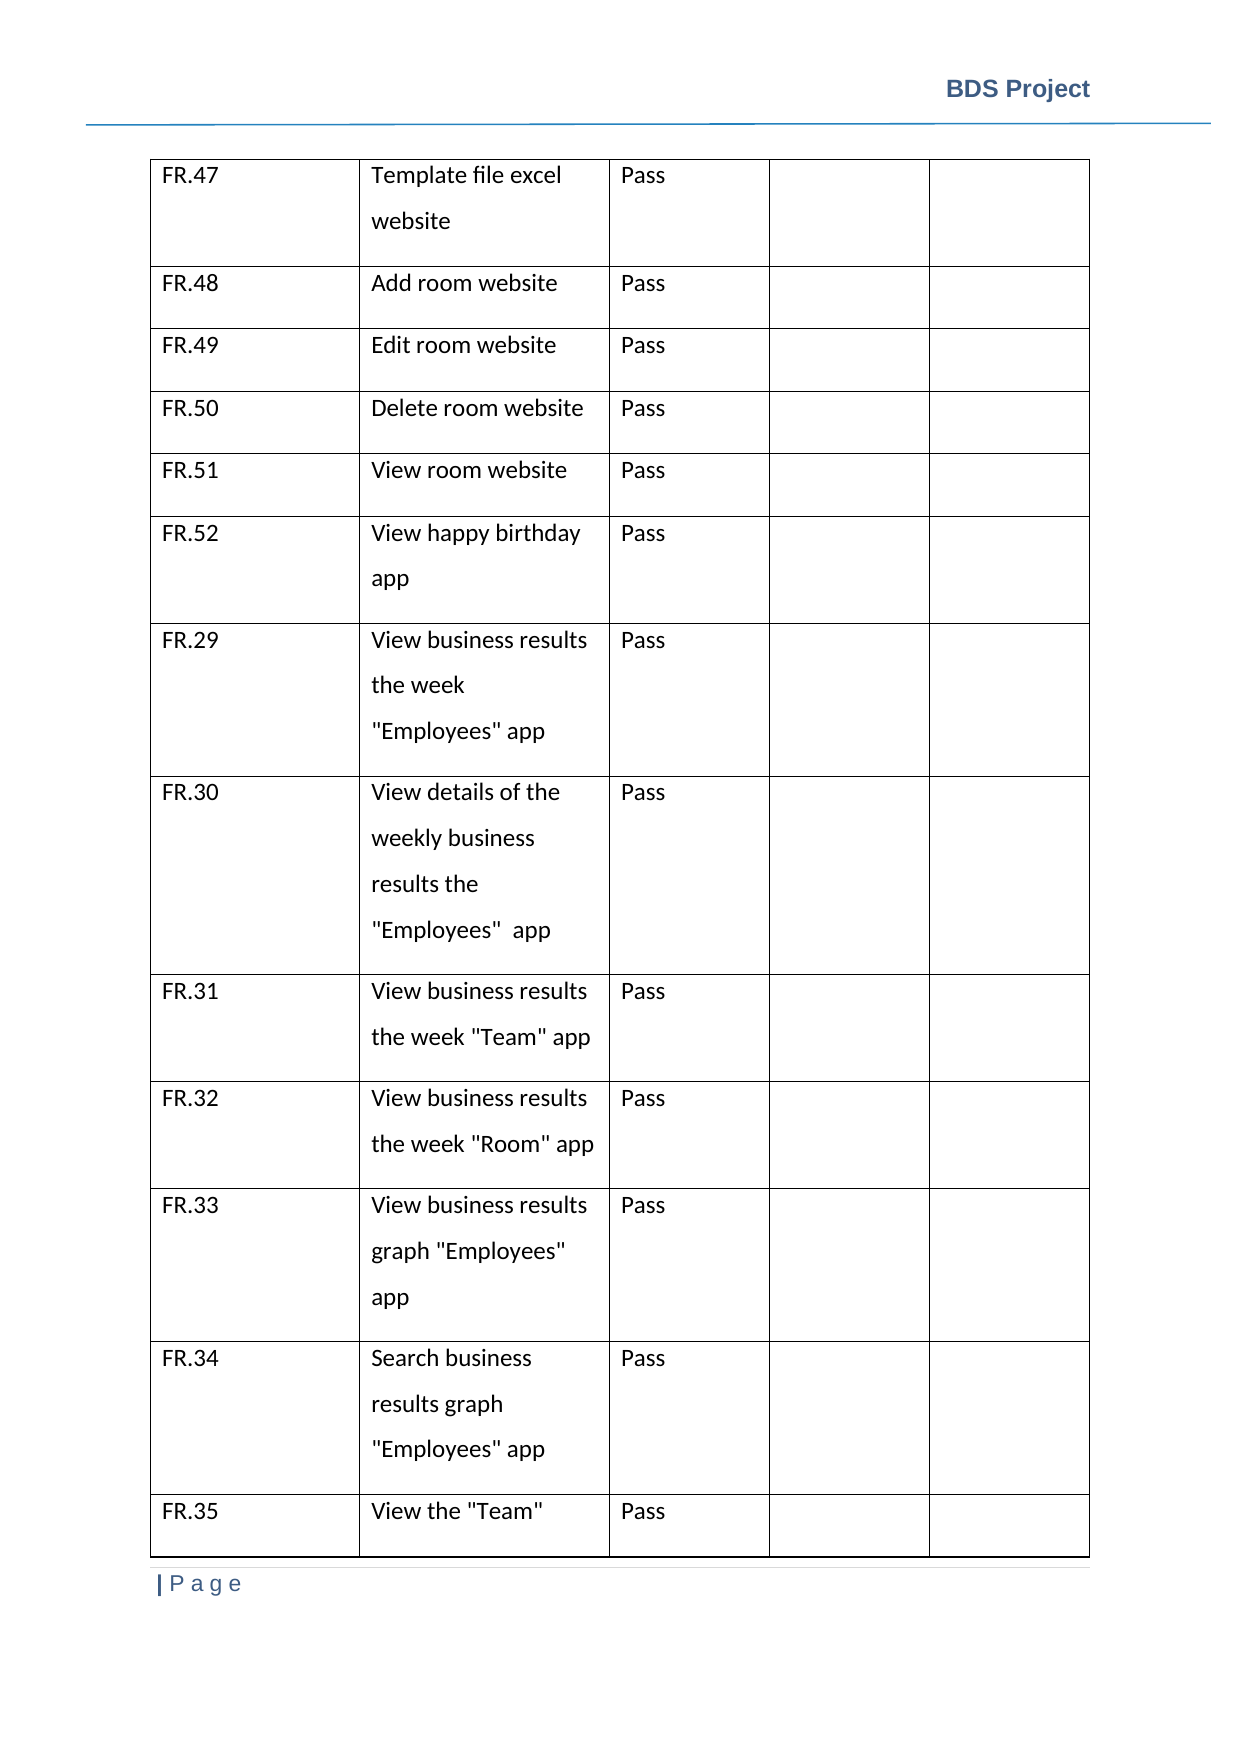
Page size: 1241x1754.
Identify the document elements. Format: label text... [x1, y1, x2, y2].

table_cell [930, 777, 1089, 974]
table_cell Pass [610, 1495, 769, 1556]
table_cell FR.51 [151, 454, 359, 516]
table_cell [770, 454, 929, 516]
table_cell [930, 1495, 1089, 1556]
table_cell Pass [610, 1082, 769, 1188]
table_cell [770, 1082, 929, 1188]
table_cell View details of the weekly business results the "Employees" app [360, 777, 609, 974]
table_cell Pass [610, 454, 769, 516]
table_cell [770, 624, 929, 776]
table_cell FR.47 [151, 160, 359, 266]
table_cell Edit room website [360, 329, 609, 391]
table_cell FR.31 [151, 975, 359, 1081]
table_cell [770, 777, 929, 974]
table_cell [930, 975, 1089, 1081]
table_cell FR.32 [151, 1082, 359, 1188]
table_cell [930, 329, 1089, 391]
table_cell FR.35 [151, 1495, 359, 1556]
table_cell Pass [610, 392, 769, 453]
table_cell [930, 160, 1089, 266]
table_cell [770, 975, 929, 1081]
table_cell [770, 1189, 929, 1341]
table_cell View business results the week "Room" app [360, 1082, 609, 1188]
table_cell [930, 454, 1089, 516]
table_cell Pass [610, 517, 769, 623]
table_cell View happy birthday app [360, 517, 609, 623]
table_cell Search business results graph "Employees" app [360, 1342, 609, 1494]
table_cell [930, 1082, 1089, 1188]
table_cell [930, 1342, 1089, 1494]
table_cell [930, 1189, 1089, 1341]
table_cell FR.52 [151, 517, 359, 623]
table_cell Pass [610, 329, 769, 391]
table_cell [930, 267, 1089, 328]
table_cell FR.48 [151, 267, 359, 328]
table_cell View business results graph "Employees" app [360, 1189, 609, 1341]
table_cell FR.49 [151, 329, 359, 391]
table_cell View business results the week "Employees" app [360, 624, 609, 776]
table_cell [930, 517, 1089, 623]
table_cell Delete room website [360, 392, 609, 453]
table_cell View room website [360, 454, 609, 516]
table_cell [930, 624, 1089, 776]
table_cell Pass [610, 624, 769, 776]
table_cell Pass [610, 777, 769, 974]
table_cell [770, 1342, 929, 1494]
table_cell [770, 267, 929, 328]
table_cell FR.30 [151, 777, 359, 974]
table_cell [770, 1495, 929, 1556]
table_cell Pass [610, 1342, 769, 1494]
table_cell Pass [610, 975, 769, 1081]
table_cell Pass [610, 160, 769, 266]
table_cell [770, 392, 929, 453]
table_cell [770, 329, 929, 391]
table_cell Pass [610, 1189, 769, 1341]
table_cell FR.29 [151, 624, 359, 776]
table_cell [360, 1495, 609, 1556]
table_cell View business results the week "Team" app [360, 975, 609, 1081]
table_cell [770, 160, 929, 266]
table_cell Add room website [360, 267, 609, 328]
table_cell FR.50 [151, 392, 359, 453]
table_cell Template file excel website [360, 160, 609, 266]
table_cell Pass [610, 267, 769, 328]
table_cell [930, 392, 1089, 453]
table_cell [770, 517, 929, 623]
table_cell FR.33 [151, 1189, 359, 1341]
table_cell FR.34 [151, 1342, 359, 1494]
